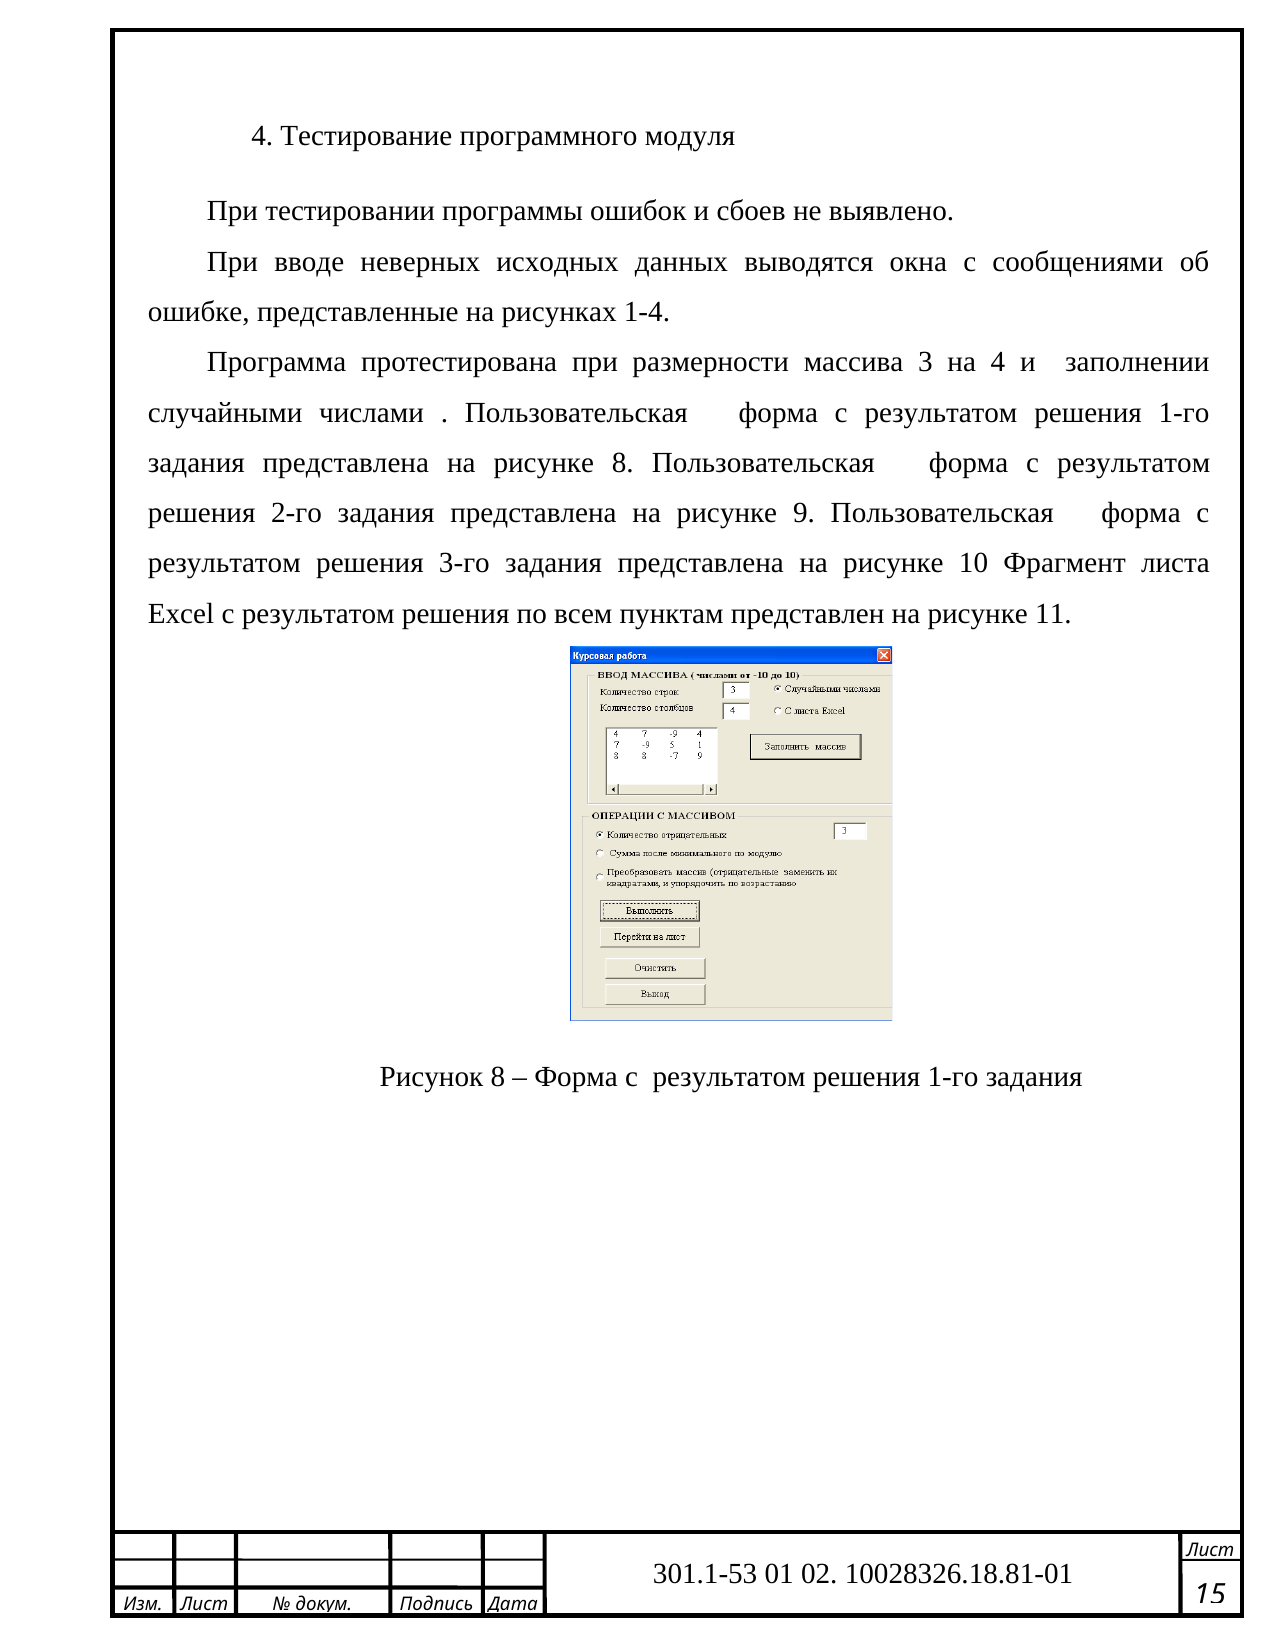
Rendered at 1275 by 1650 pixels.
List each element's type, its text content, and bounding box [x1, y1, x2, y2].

text Рисунок 8 – Форма с результатом решения 1-го задания [177, 1059, 1211, 1093]
text При вводе неверных исходных данных выводятся окна с сообщениями об ошибке, представленные на рисунках 1-4. [148, 244, 1211, 328]
picture [570, 646, 893, 1021]
text Программа протестирована при размерности массива 3 на 4 и заполнении случайными числами . Пользовательская форма с результатом решения 1-го задания представлена на рисунке 8. Пользовательская форма с результатом решения 2-го задания представлена на рисунке 9. Пользовательская форма с результатом решения 3-го задания представлена на рисунке 10 Фрагмент листа Excel с результатом решения по всем пунктам представлен на рисунке 11. [148, 344, 1211, 629]
text При тестировании программы ошибок и сбоев не выявлено. [148, 193, 1211, 227]
subtitle 4. Тестирование программного модуля [177, 118, 1211, 152]
